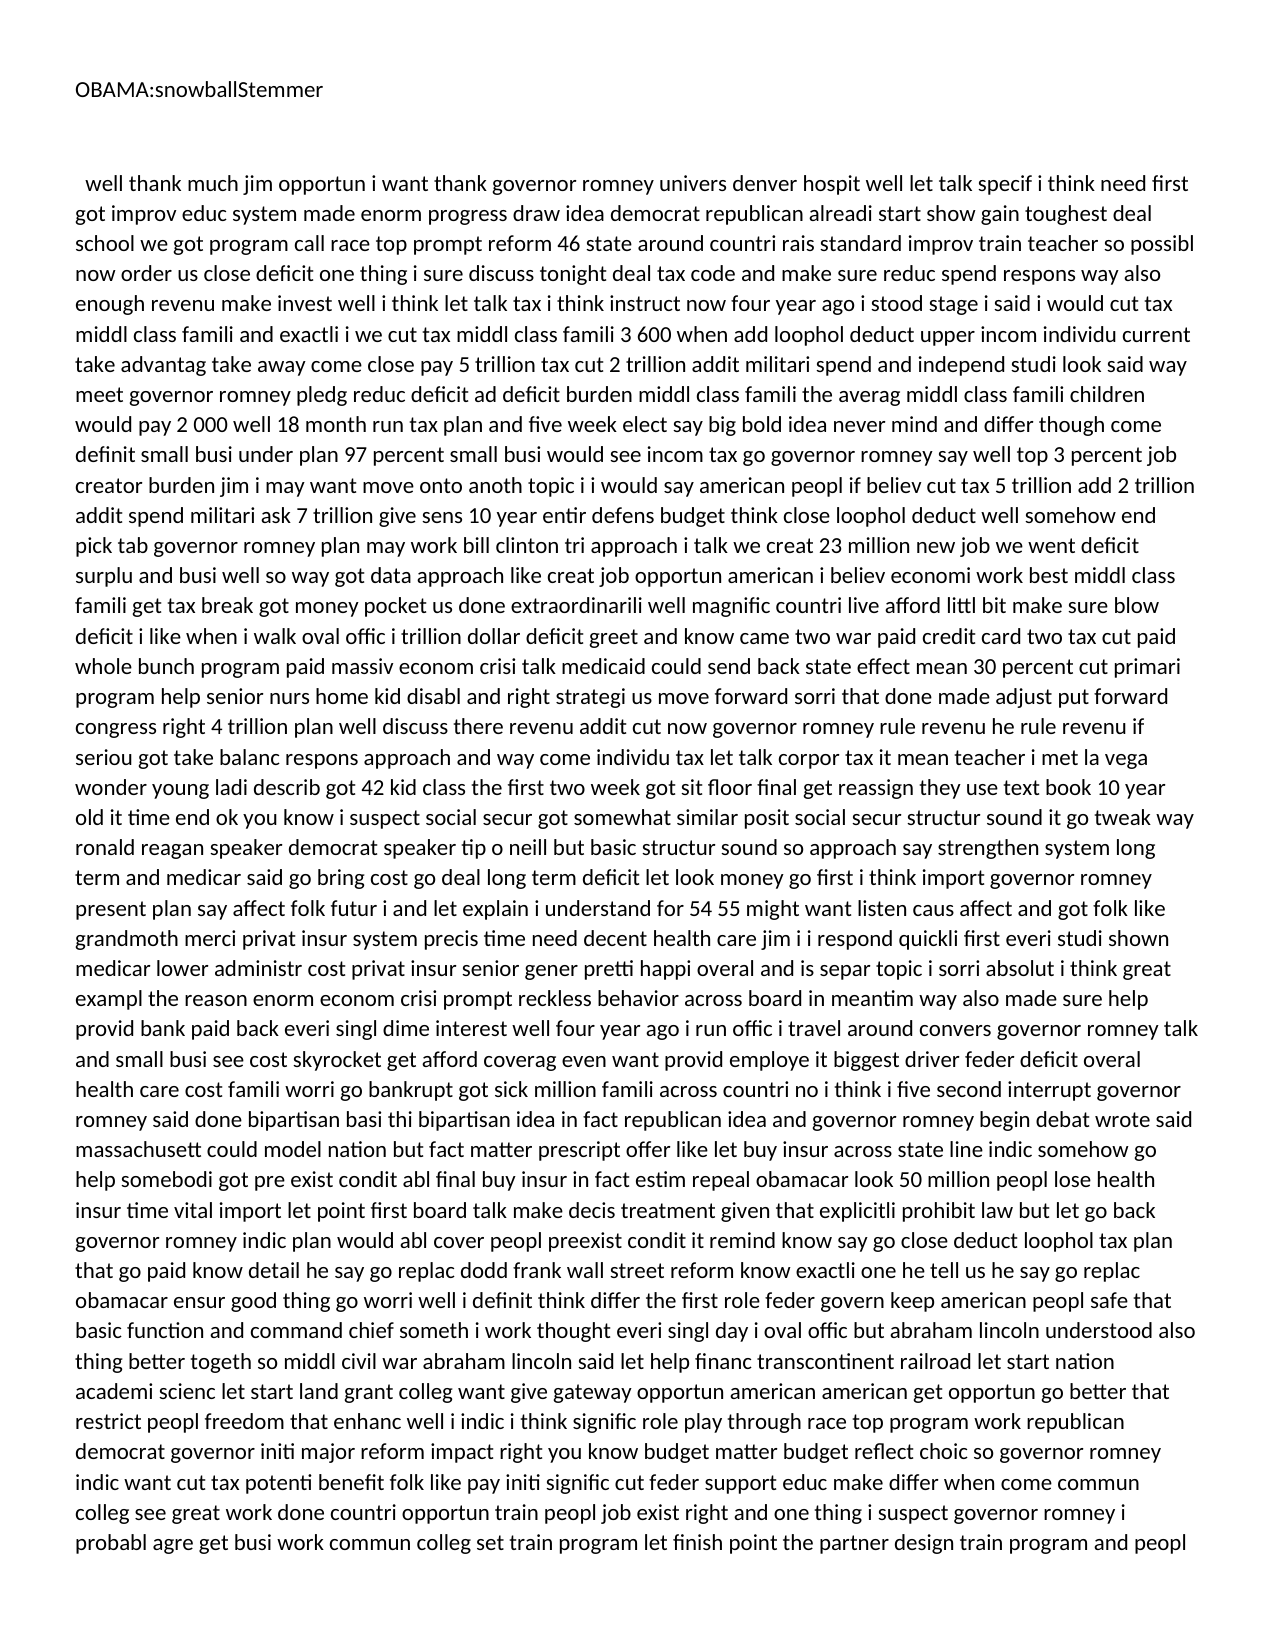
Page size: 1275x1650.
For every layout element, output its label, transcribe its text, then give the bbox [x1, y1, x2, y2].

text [75, 169, 1200, 1556]
text OBAMA:snowballStemmer [75, 75, 1200, 103]
